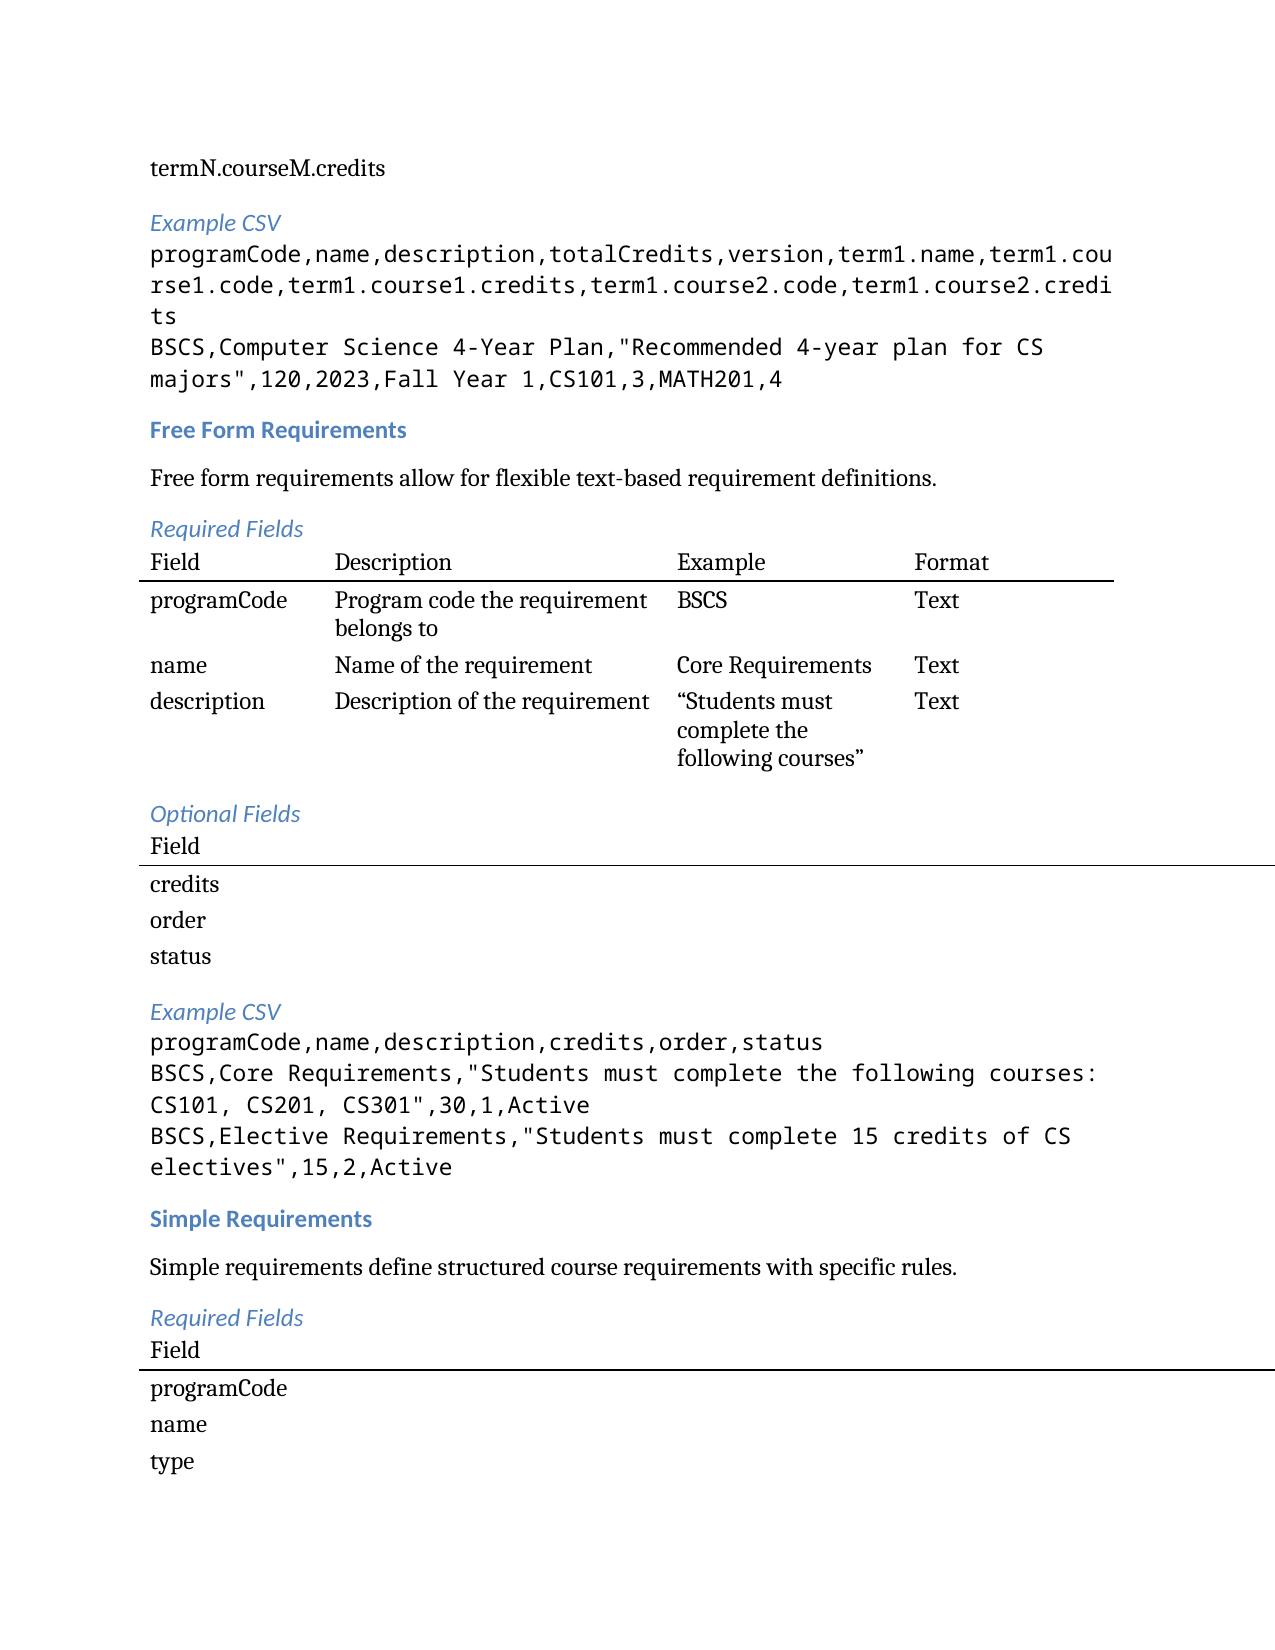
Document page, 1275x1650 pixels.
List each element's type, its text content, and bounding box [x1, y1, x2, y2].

subtitle Example CSV [150, 996, 1125, 1026]
subtitle Required Fields [150, 513, 1125, 544]
table_header Field [139, 1333, 1275, 1369]
table_cell description [139, 683, 323, 777]
table_cell Core Requirements [666, 647, 903, 683]
subtitle Required Fields [150, 1302, 1125, 1333]
table_cell Text [903, 647, 1114, 683]
table_cell Program code the requirement belongs to [323, 582, 666, 647]
table_cell name [139, 1407, 1275, 1443]
table_cell type [139, 1443, 1275, 1479]
subtitle Simple Requirements [150, 1203, 1125, 1234]
table_header Example [666, 544, 903, 580]
text programCode,name,description,credits,order,status BSCS,Core Requirements,"Students must complete the following courses: CS101, CS201, CS301",30,1,Active BSCS,Elective Requirements,"Students must complete 15 credits of CS electives",15,2,Active [150, 1026, 1125, 1182]
table_cell name [139, 647, 323, 683]
table_cell Name of the requirement [323, 647, 666, 683]
text Free form requirements allow for flexible text-based requirement definitions. [150, 464, 1125, 493]
table_cell Description of the requirement [323, 683, 666, 777]
table_cell status [139, 939, 1275, 975]
text programCode,name,description,totalCredits,version,term1.name,term1.course1.code,term1.course1.credits,term1.course2.code,term1.course2.credits BSCS,Computer Science 4-Year Plan,"Recommended 4-year plan for CS majors",120,2023,Fall Year 1,CS101,3,MATH201,4 [150, 238, 1125, 394]
table_cell Text [903, 683, 1114, 777]
table_cell order [139, 902, 1275, 938]
table_header Field [139, 544, 323, 580]
subtitle Example CSV [150, 207, 1125, 238]
table_cell Text [903, 582, 1114, 647]
table_header Field [139, 828, 1275, 864]
table_header Format [903, 544, 1114, 580]
subtitle Optional Fields [150, 798, 1125, 828]
table_header Description [323, 544, 666, 580]
table_cell BSCS [666, 582, 903, 647]
table_cell “Students must complete the following courses” [666, 683, 903, 777]
table_cell credits [139, 866, 1275, 902]
text Simple requirements define structured course requirements with specific rules. [150, 1252, 1125, 1281]
table_cell programCode [139, 582, 323, 647]
table_cell programCode [139, 1371, 1275, 1407]
subtitle Free Form Requirements [150, 415, 1125, 445]
table_cell termN.courseM.credits [139, 150, 1275, 186]
